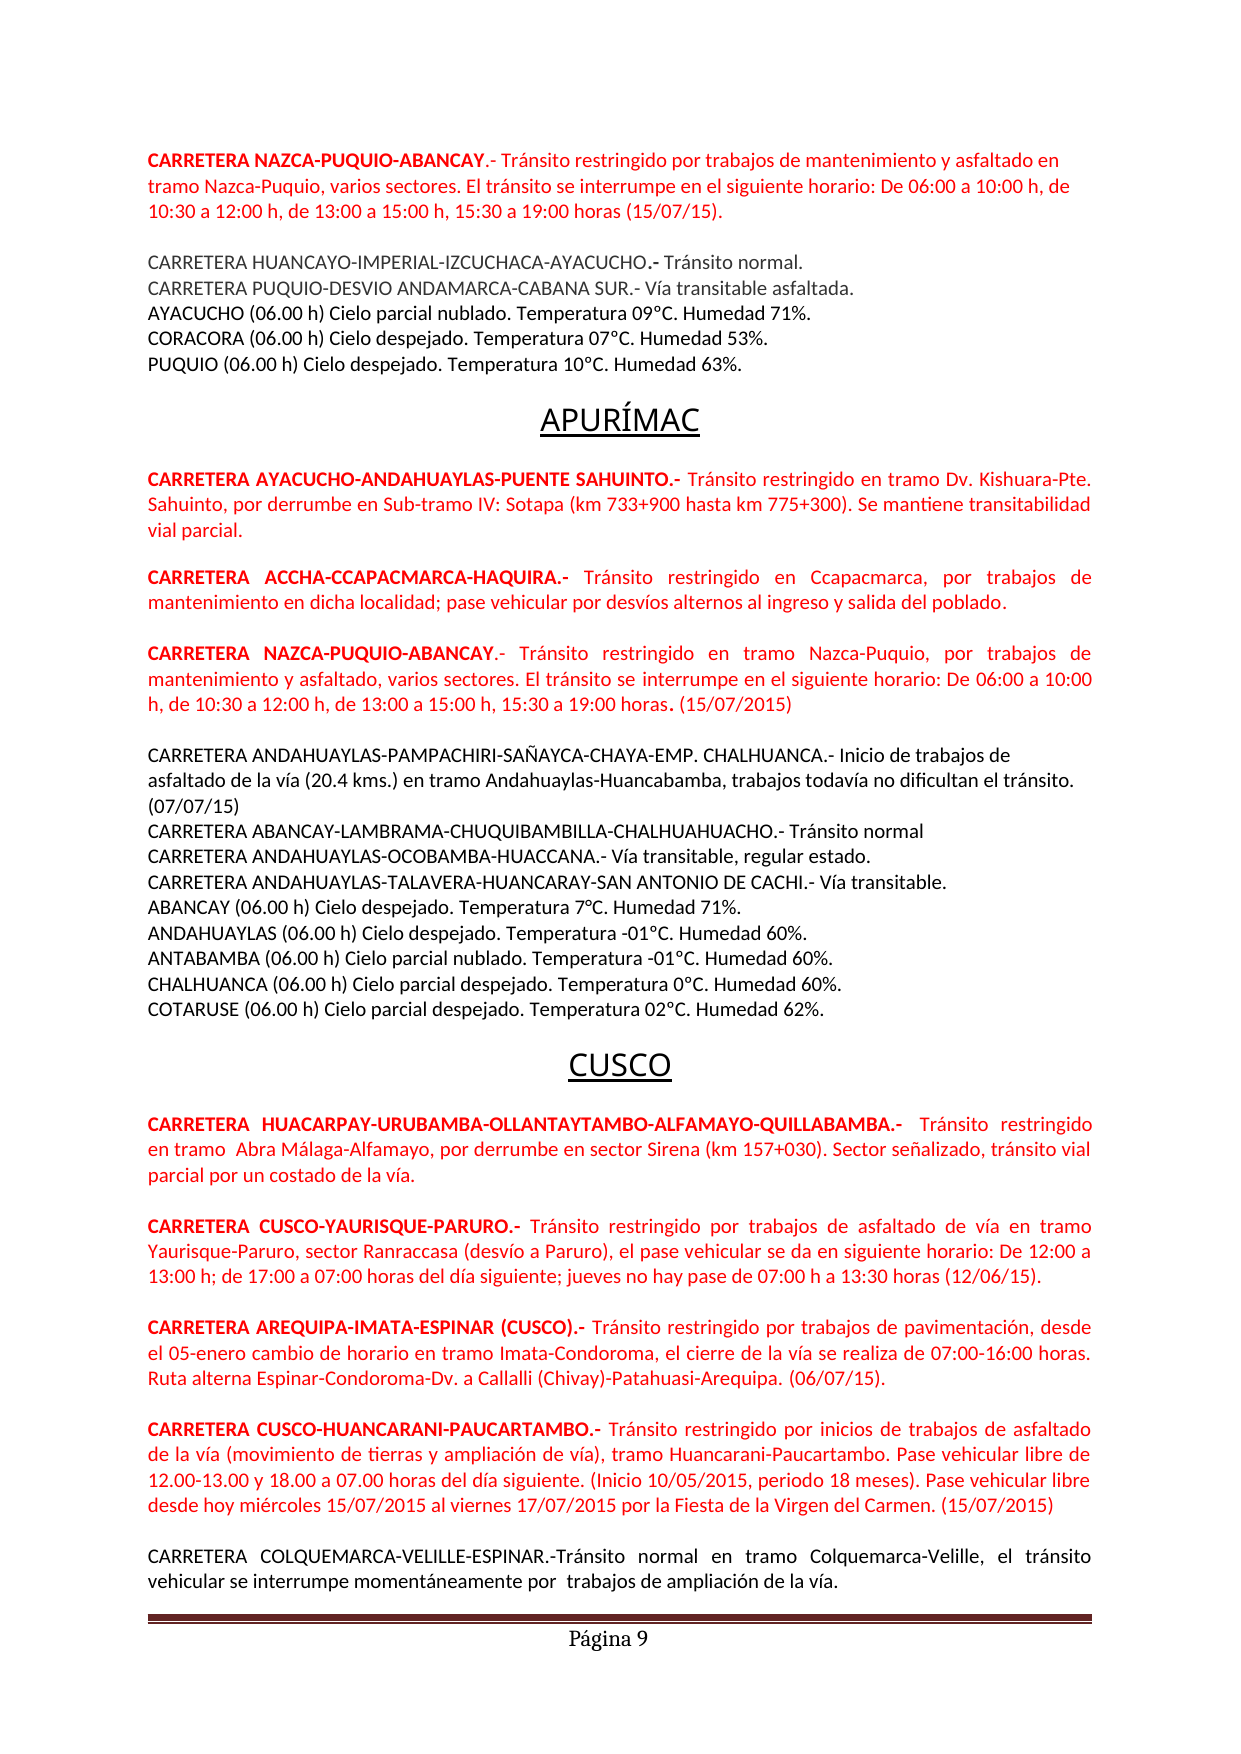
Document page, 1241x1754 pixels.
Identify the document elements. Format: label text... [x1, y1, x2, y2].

text AYACUCHO (06.00 h) Cielo parcial nublado. Temperatura 09ºC. Humedad 71%. [148, 300, 1092, 326]
text CARRETERA ACCHA-CCAPACMARCA-HAQUIRA.- Tránsito restringido en Ccapacmarca, por trabajos de mantenimiento en dicha localidad; pase vehicular por desvíos alternos al ingreso y salida del poblado. [148, 564, 1092, 615]
text CARRETERA ANDAHUAYLAS-TALAVERA-HUANCARAY-SAN ANTONIO DE CACHI.- Vía transitable. [148, 869, 1092, 894]
text CARRETERA NAZCA-PUQUIO-ABANCAY.- Tránsito restringido en tramo Nazca-Puquio, por trabajos de mantenimiento y asfaltado, varios sectores. El tránsito se interrumpe en el siguiente horario: De 06:00 a 10:00 h, de 10:30 a 12:00 h, de 13:00 a 15:00 h, 15:30 a 19:00 horas. (15/07/2015) [148, 640, 1092, 717]
text CARRETERA AREQUIPA-IMATA-ESPINAR (CUSCO).- Tránsito restringido por trabajos de pavimentación, desde el 05-enero cambio de horario en tramo Imata-Condoroma, el cierre de la vía se realiza de 07:00-16:00 horas. Ruta alterna Espinar-Condoroma-Dv. a Callalli (Chivay)-Patahuasi-Arequipa. (06/07/15). [148, 1314, 1092, 1391]
text PUQUIO (06.00 h) Cielo despejado. Temperatura 10ºC. Humedad 63%. [148, 351, 1092, 376]
text ABANCAY (06.00 h) Cielo despejado. Temperatura 7°C. Humedad 71%. [148, 894, 1092, 920]
text APURÍMAC [148, 398, 1092, 441]
text CARRETERA HUANCAYO-IMPERIAL-IZCUCHACA-AYACUCHO.- Tránsito normal. [148, 249, 1092, 275]
text CARRETERA CUSCO-HUANCARANI-PAUCARTAMBO.- Tránsito restringido por inicios de trabajos de asfaltado de la vía (movimiento de tierras y ampliación de vía), tramo Huancarani-Paucartambo. Pase vehicular libre de 12.00-13.00 y 18.00 a 07.00 horas del día siguiente. (Inicio 10/05/2015, periodo 18 meses). Pase vehicular libre desde hoy miércoles 15/07/2015 al viernes 17/07/2015 por la Fiesta de la Virgen del Carmen. (15/07/2015) [148, 1416, 1092, 1518]
text CARRETERA ABANCAY-LAMBRAMA-CHUQUIBAMBILLA-CHALHUAHUACHO.- Tránsito normal [148, 818, 1092, 844]
text ANTABAMBA (06.00 h) Cielo parcial nublado. Temperatura -01ºC. Humedad 60%. [148, 945, 1092, 971]
text CUSCO [148, 1043, 1092, 1086]
text CARRETERA NAZCA-PUQUIO-ABANCAY.- Tránsito restringido por trabajos de mantenimiento y asfaltado en tramo Nazca-Puquio, varios sectores. El tránsito se interrumpe en el siguiente horario: De 06:00 a 10:00 h, de 10:30 a 12:00 h, de 13:00 a 15:00 h, 15:30 a 19:00 horas (15/07/15). [148, 148, 1092, 224]
text CARRETERA CUSCO-YAURISQUE-PARURO.- Tránsito restringido por trabajos de asfaltado de vía en tramo Yaurisque-Paruro, sector Ranraccasa (desvío a Paruro), el pase vehicular se da en siguiente horario: De 12:00 a 13:00 h; de 17:00 a 07:00 horas del día siguiente; jueves no hay pase de 07:00 h a 13:30 horas (12/06/15). [148, 1213, 1092, 1289]
text CARRETERA AYACUCHO-ANDAHUAYLAS-PUENTE SAHUINTO.- Tránsito restringido en tramo Dv. Kishuara-Pte. Sahuinto, por derrumbe en Sub-tramo IV: Sotapa (km 733+900 hasta km 775+300). Se mantiene transitabilidad vial parcial. [148, 466, 1092, 542]
text CARRETERA HUACARPAY-URUBAMBA-OLLANTAYTAMBO-ALFAMAYO-QUILLABAMBA.- Tránsito restringido en tramo Abra Málaga-Alfamayo, por derrumbe en sector Sirena (km 157+030). Sector señalizado, tránsito vial parcial por un costado de la vía. [148, 1111, 1092, 1187]
text COTARUSE (06.00 h) Cielo parcial despejado. Temperatura 02ºC. Humedad 62%. [148, 996, 1092, 1022]
text CARRETERA ANDAHUAYLAS-OCOBAMBA-HUACCANA.- Vía transitable, regular estado. [148, 844, 1092, 869]
text CORACORA (06.00 h) Cielo despejado. Temperatura 07ºC. Humedad 53%. [148, 326, 1092, 351]
text CARRETERA PUQUIO-DESVIO ANDAMARCA-CABANA SUR.- Vía transitable asfaltada. [148, 275, 1092, 300]
text CHALHUANCA (06.00 h) Cielo parcial despejado. Temperatura 0ºC. Humedad 60%. [148, 971, 1092, 996]
text CARRETERA COLQUEMARCA-VELILLE-ESPINAR.-Tránsito normal en tramo Colquemarca-Velille, el tránsito vehicular se interrumpe momentáneamente por trabajos de ampliación de la vía. [148, 1543, 1092, 1594]
text ANDAHUAYLAS (06.00 h) Cielo despejado. Temperatura -01ºC. Humedad 60%. [148, 920, 1092, 945]
text CARRETERA ANDAHUAYLAS-PAMPACHIRI-SAÑAYCA-CHAYA-EMP. CHALHUANCA.- Inicio de trabajos de asfaltado de la vía (20.4 kms.) en tramo Andahuaylas-Huancabamba, trabajos todavía no dificultan el tránsito. (07/07/15) [148, 742, 1092, 818]
